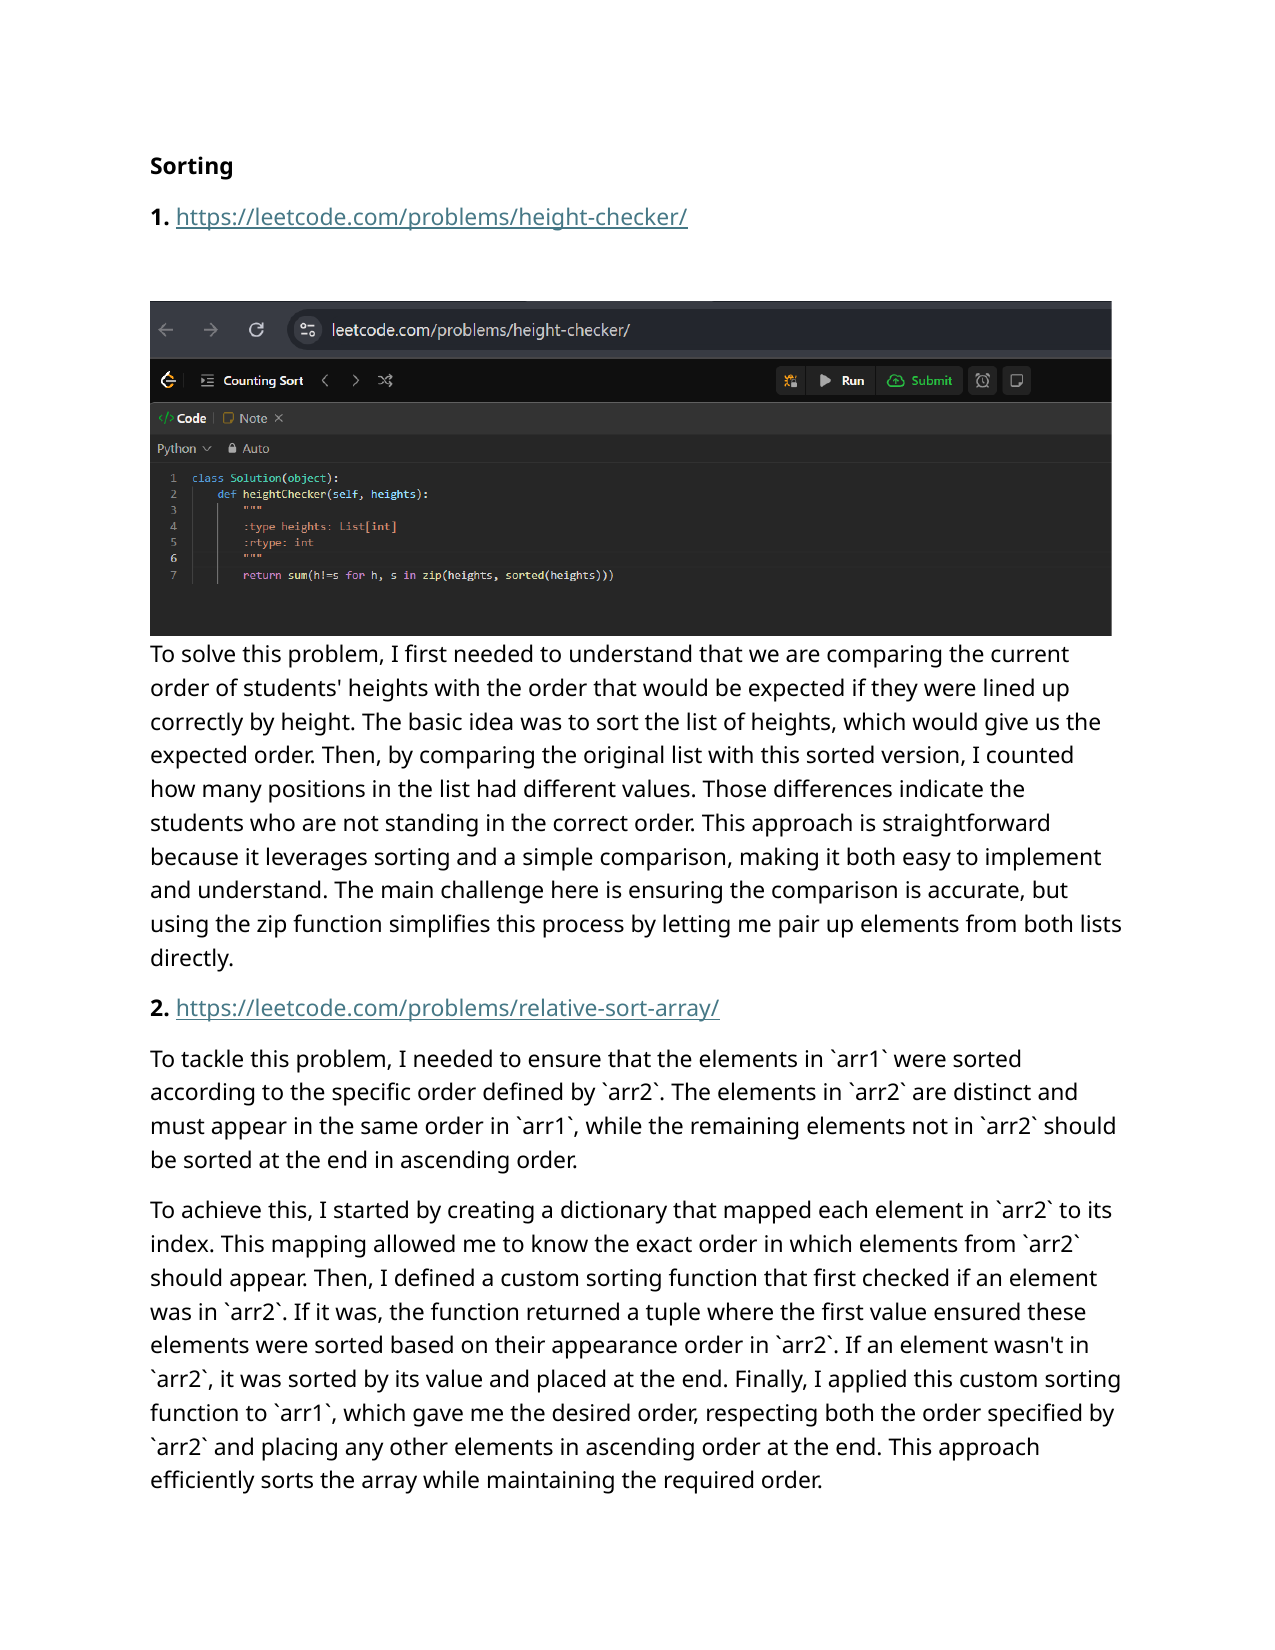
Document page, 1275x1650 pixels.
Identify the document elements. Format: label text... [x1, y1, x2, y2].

text 2. https://leetcode.com/problems/relative-sort-array/ [150, 992, 1125, 1023]
text 1. https://leetcode.com/problems/height-checker/ [150, 200, 1125, 232]
text To tackle this problem, I needed to ensure that the elements in `arr1` were sorted according to the specific order defined by `arr2`. The elements in `arr2` are distinct and must appear in the same order in `arr1`, while the remaining elements not in `arr2` should be sorted at the end in ascending order. [150, 1043, 1125, 1175]
text Sorting [150, 150, 1125, 181]
picture [150, 301, 1112, 636]
text To achieve this, I started by creating a dictionary that mapped each element in `arr2` to its index. This mapping allowed me to know the exact order in which elements from `arr2` should appear. Then, I defined a custom sorting function that first checked if an element was in `arr2`. If it was, the function returned a tuple where the first value ensured these elements were sorted based on their appearance order in `arr2`. If an element wasn't in `arr2`, it was sorted by its value and placed at the end. Finally, I applied this custom sorting function to `arr1`, which gave me the desired order, respecting both the order specified by `arr2` and placing any other elements in ascending order at the end. This approach efficiently sorts the array while maintaining the required order. [150, 1194, 1125, 1496]
